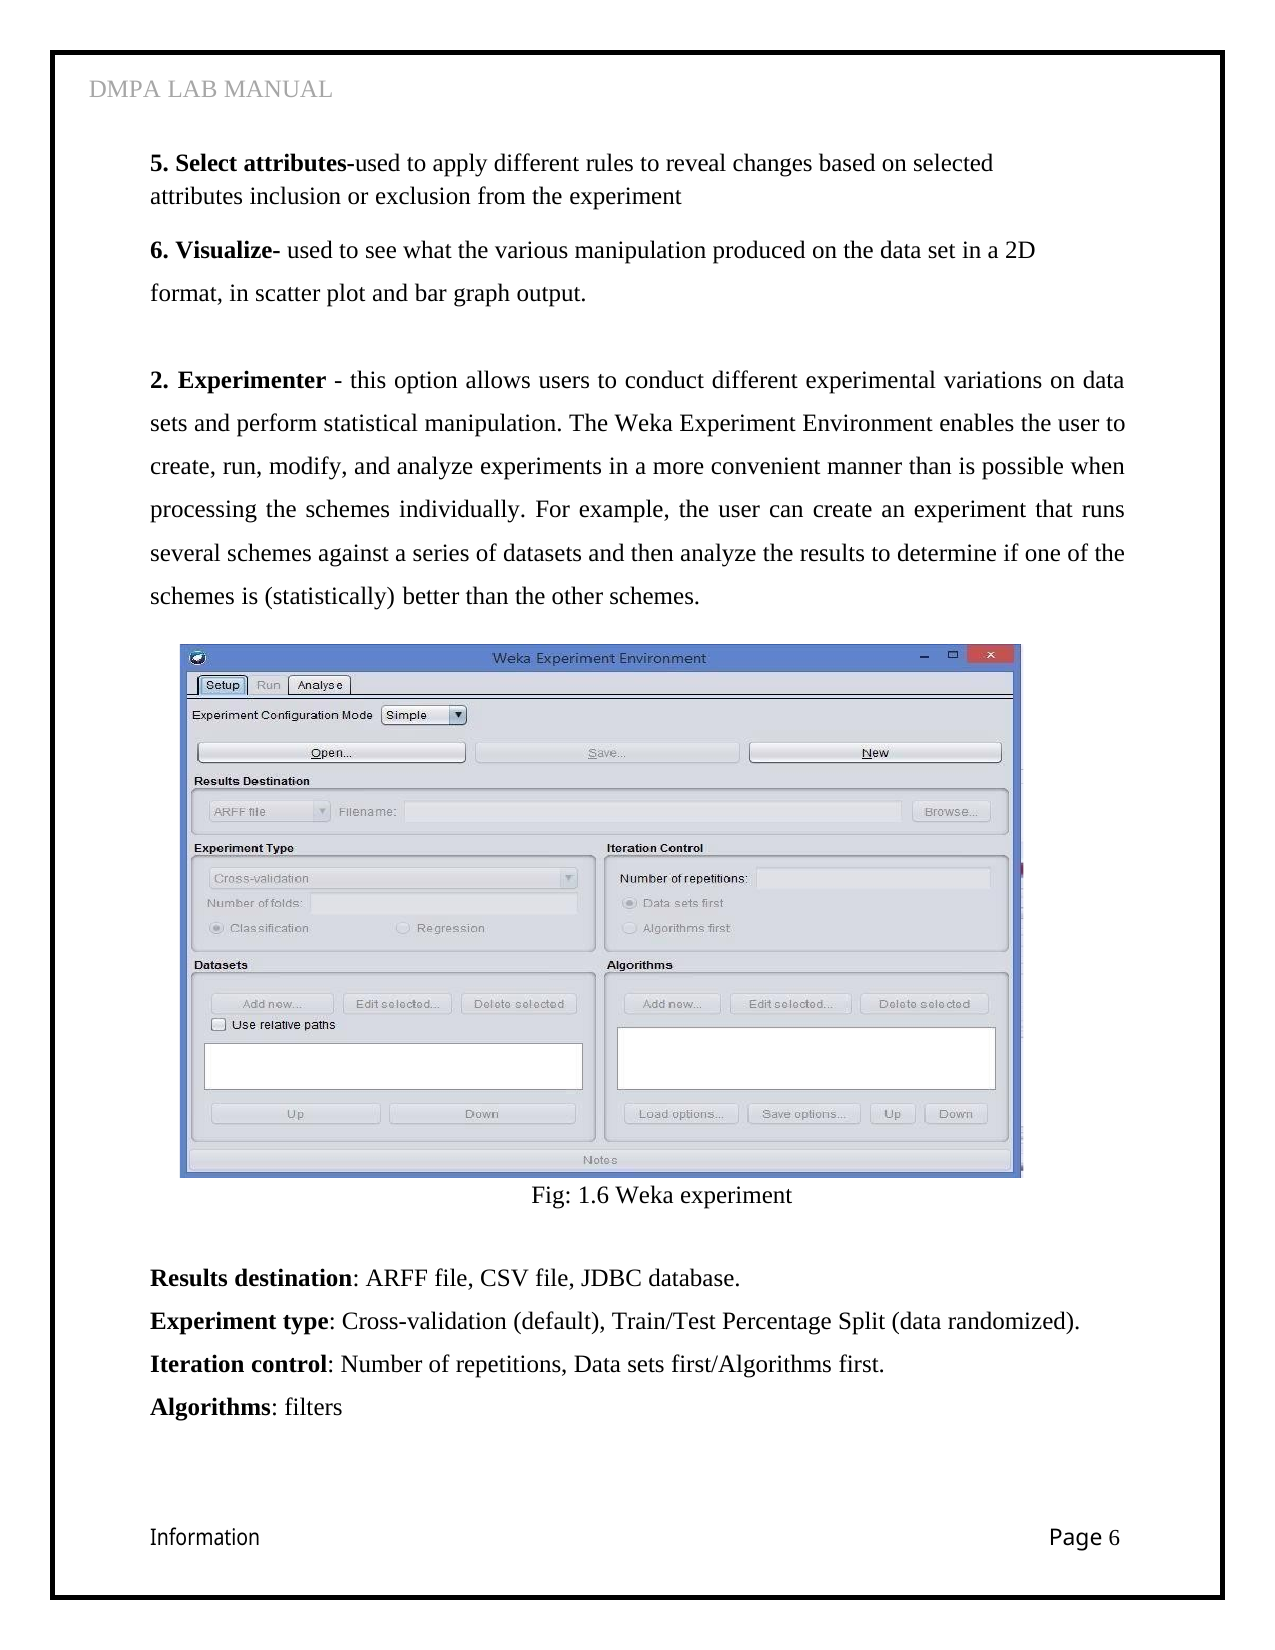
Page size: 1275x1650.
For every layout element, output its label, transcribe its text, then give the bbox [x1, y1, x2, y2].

text Experiment type: Cross-validation (default), Train/Test Percentage Split (data randomized). [150, 1306, 1204, 1335]
text Algorithms: filters [150, 1392, 1204, 1421]
list Visualize- used to see what the various manipulation produced on the data set in a 2D format, in scatter plot and bar graph output. [150, 235, 1108, 307]
text Iteration control: Number of repetitions, Data sets first/Algorithms first. [150, 1349, 1204, 1378]
list Select attributes-used to apply different rules to reveal changes based on selected attributes inclusion or exclusion from the experiment [150, 148, 1088, 209]
picture [179, 644, 1024, 1178]
text Results destination: ARFF file, CSV file, JDBC database. [150, 1263, 1204, 1292]
list Experimenter - this option allows users to conduct different experimental variations on data sets and perform statistical manipulation. The Weka Experiment Environment enables the user to create, run, modify, and analyze experiments in a more convenient manner than is possible when processing the schemes individually. For example, the user can create an experiment that runs several schemes against a series of datasets and then analyze the results to determine if one of the schemes is (statistically) better than the other schemes. [150, 365, 1126, 609]
